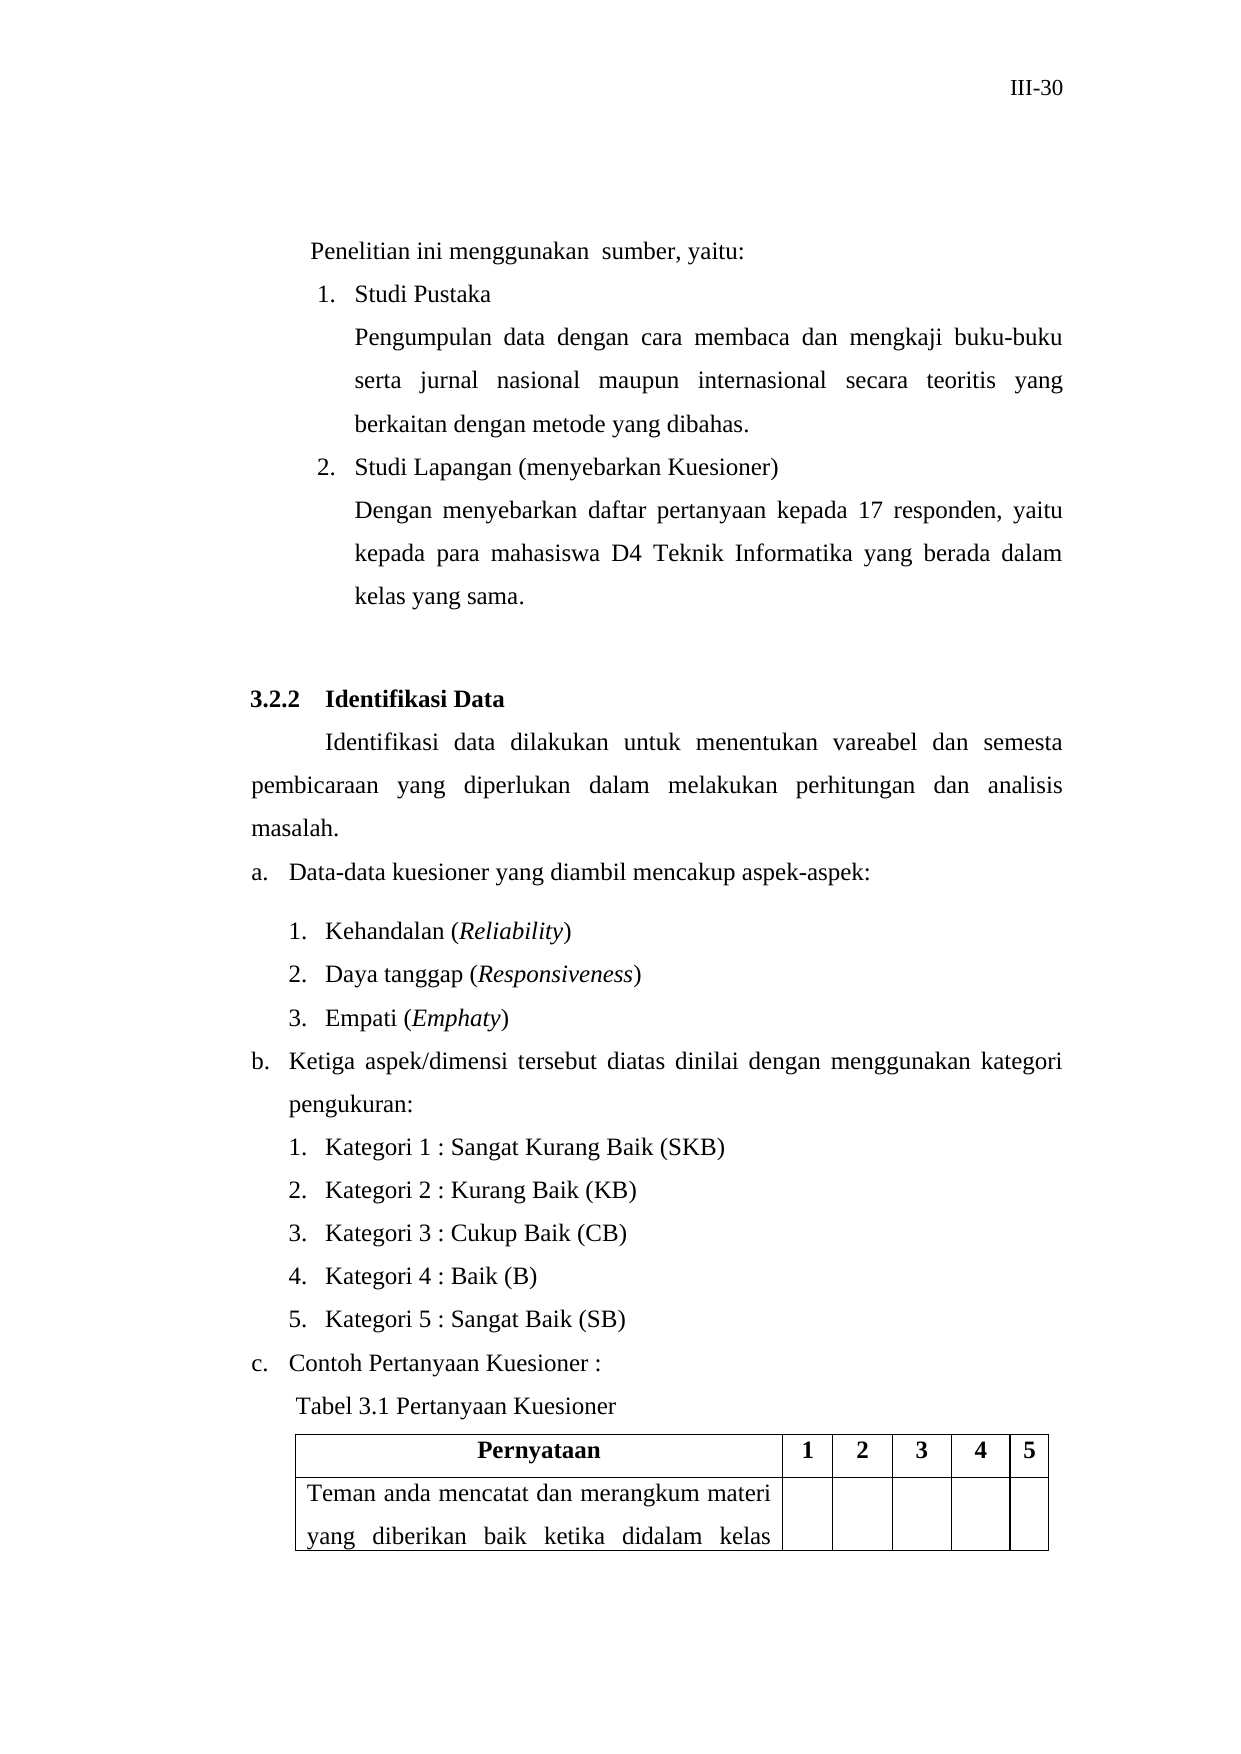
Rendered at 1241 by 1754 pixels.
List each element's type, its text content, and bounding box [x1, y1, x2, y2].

table_header 2 [833, 1435, 892, 1477]
list Studi Pustaka [317, 279, 1063, 308]
list Kategori 2 : Kurang Baik (KB) [288, 1175, 1063, 1204]
table_header 4 [952, 1435, 1009, 1477]
table_cell [952, 1478, 1009, 1550]
table_header 3 [893, 1435, 951, 1477]
list Pengumpulan data dengan cara membaca dan mengkaji buku-buku serta jurnal nasional maupun internasional secara teoritis yang berkaitan dengan metode yang dibahas. [354, 322, 1063, 437]
list Kategori 1 : Sangat Kurang Baik (SKB) [288, 1132, 1063, 1161]
text Tabel 3.1 Pertanyaan Kuesioner [295, 1391, 1063, 1419]
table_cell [296, 1478, 782, 1550]
list Dengan menyebarkan daftar pertanyaan kepada 17 responden, yaitu kepada para mahasiswa D4 Teknik Informatika yang berada dalam kelas yang sama. [354, 495, 1063, 610]
table_cell [1011, 1478, 1048, 1550]
list Penelitian ini menggunakan sumber, yaitu: [310, 236, 1063, 265]
table_cell [783, 1478, 832, 1550]
table_cell [893, 1478, 951, 1550]
list Daya tanggap (Responsiveness) [288, 959, 1063, 988]
list Contoh Pertanyaan Kuesioner : [251, 1348, 1063, 1376]
list Identifikasi data dilakukan untuk menentukan vareabel dan semesta pembicaraan yang diperlukan dalam melakukan perhitungan dan analisis masalah. [251, 727, 1063, 842]
table_header 1 [783, 1435, 832, 1477]
list Empati (Emphaty) [288, 1003, 1063, 1031]
table_cell [833, 1478, 892, 1550]
list Kategori 4 : Baik (B) [288, 1261, 1063, 1290]
list Kategori 3 : Cukup Baik (CB) [288, 1218, 1063, 1247]
list Kategori 5 : Sangat Baik (SB) [288, 1304, 1063, 1333]
list Ketiga aspek/dimensi tersebut diatas dinilai dengan menggunakan kategori pengukuran: [251, 1046, 1063, 1118]
list Kehandalan (Reliability) [288, 916, 1063, 945]
list Identifikasi Data [250, 684, 1063, 713]
list Data-data kuesioner yang diambil mencakup aspek-aspek: [251, 857, 1063, 885]
list Studi Lapangan (menyebarkan Kuesioner) [317, 452, 1063, 481]
table_header Pernyataan [296, 1435, 782, 1477]
table_header 5 [1011, 1435, 1048, 1477]
